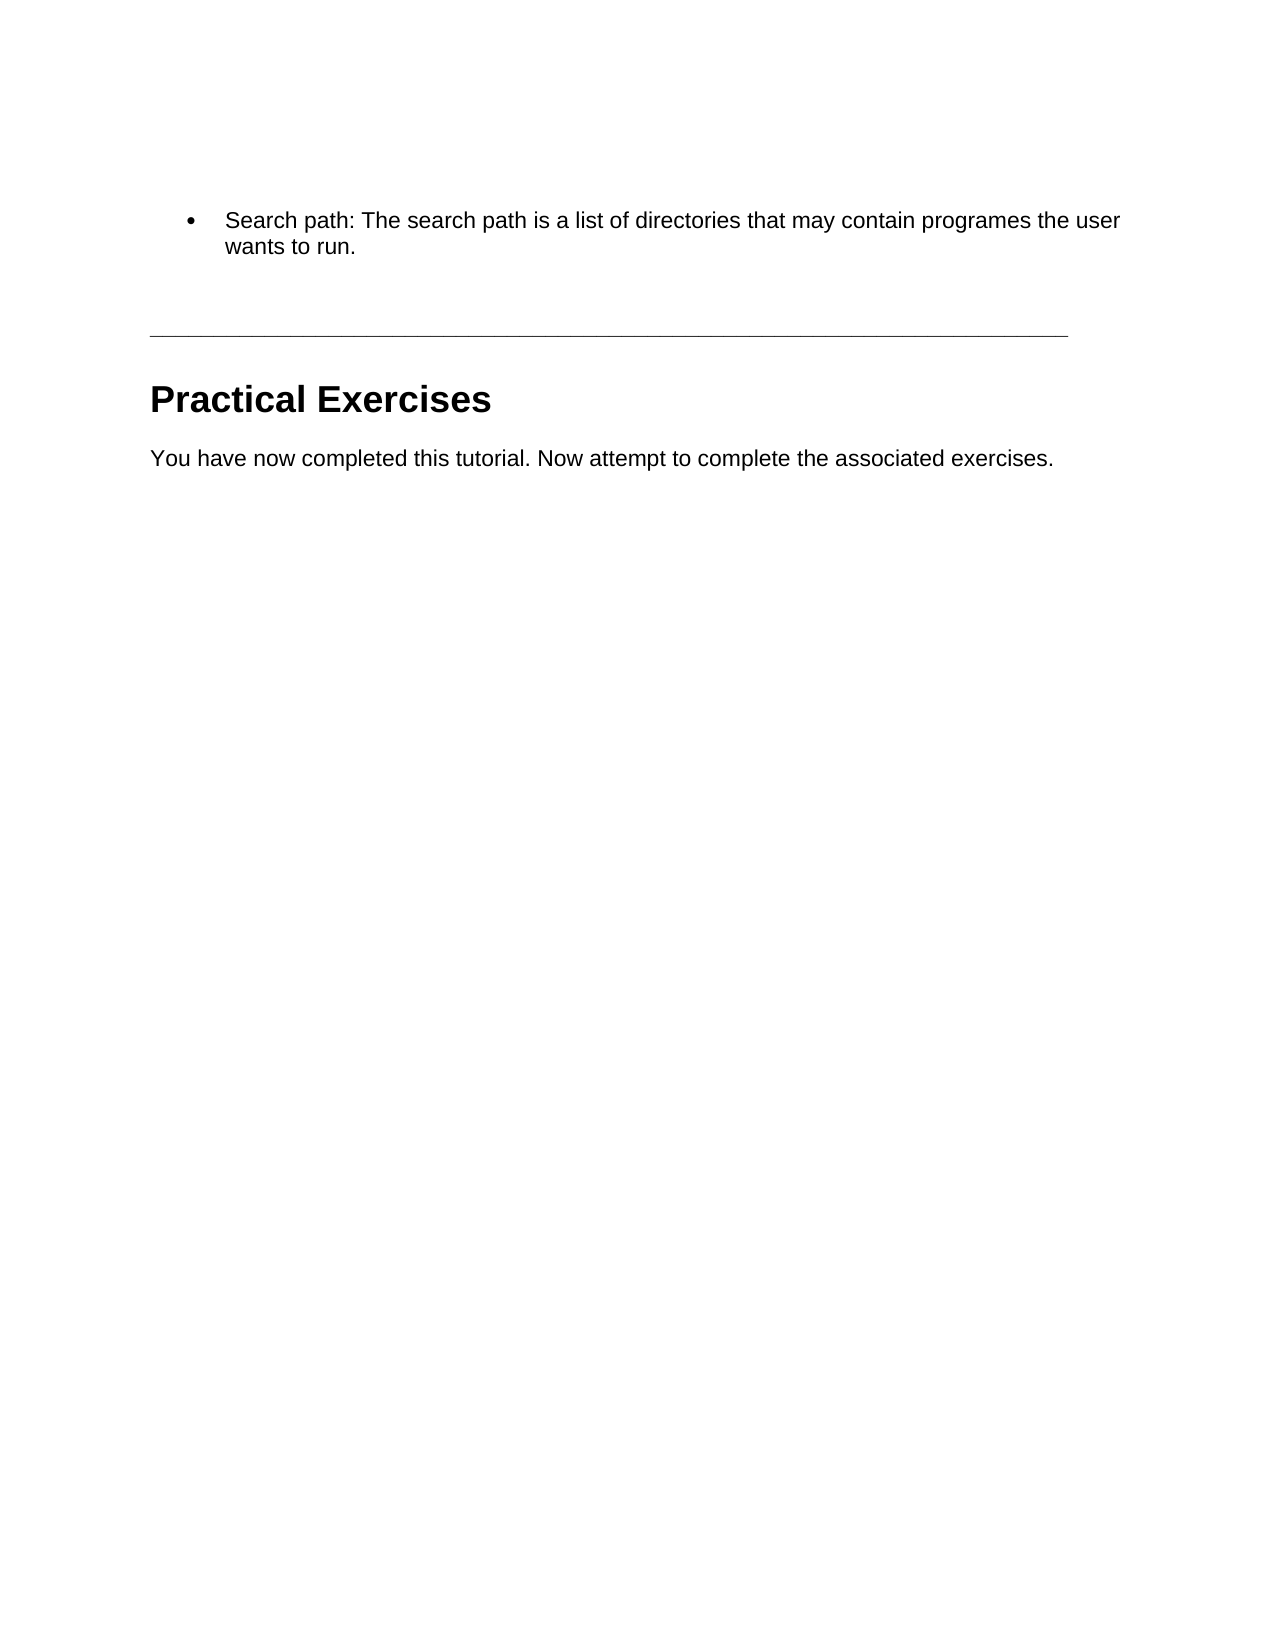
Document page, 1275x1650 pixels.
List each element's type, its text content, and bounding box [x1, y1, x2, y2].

list Search path: The search path is a list of directories that may contain programes the user wants to run. [187, 207, 1125, 259]
text Practical Exercises [150, 377, 1125, 420]
text ________________________________________________________________________ [150, 313, 1125, 339]
text You have now completed this tutorial. Now attempt to complete the associated exercises. [150, 445, 1125, 472]
